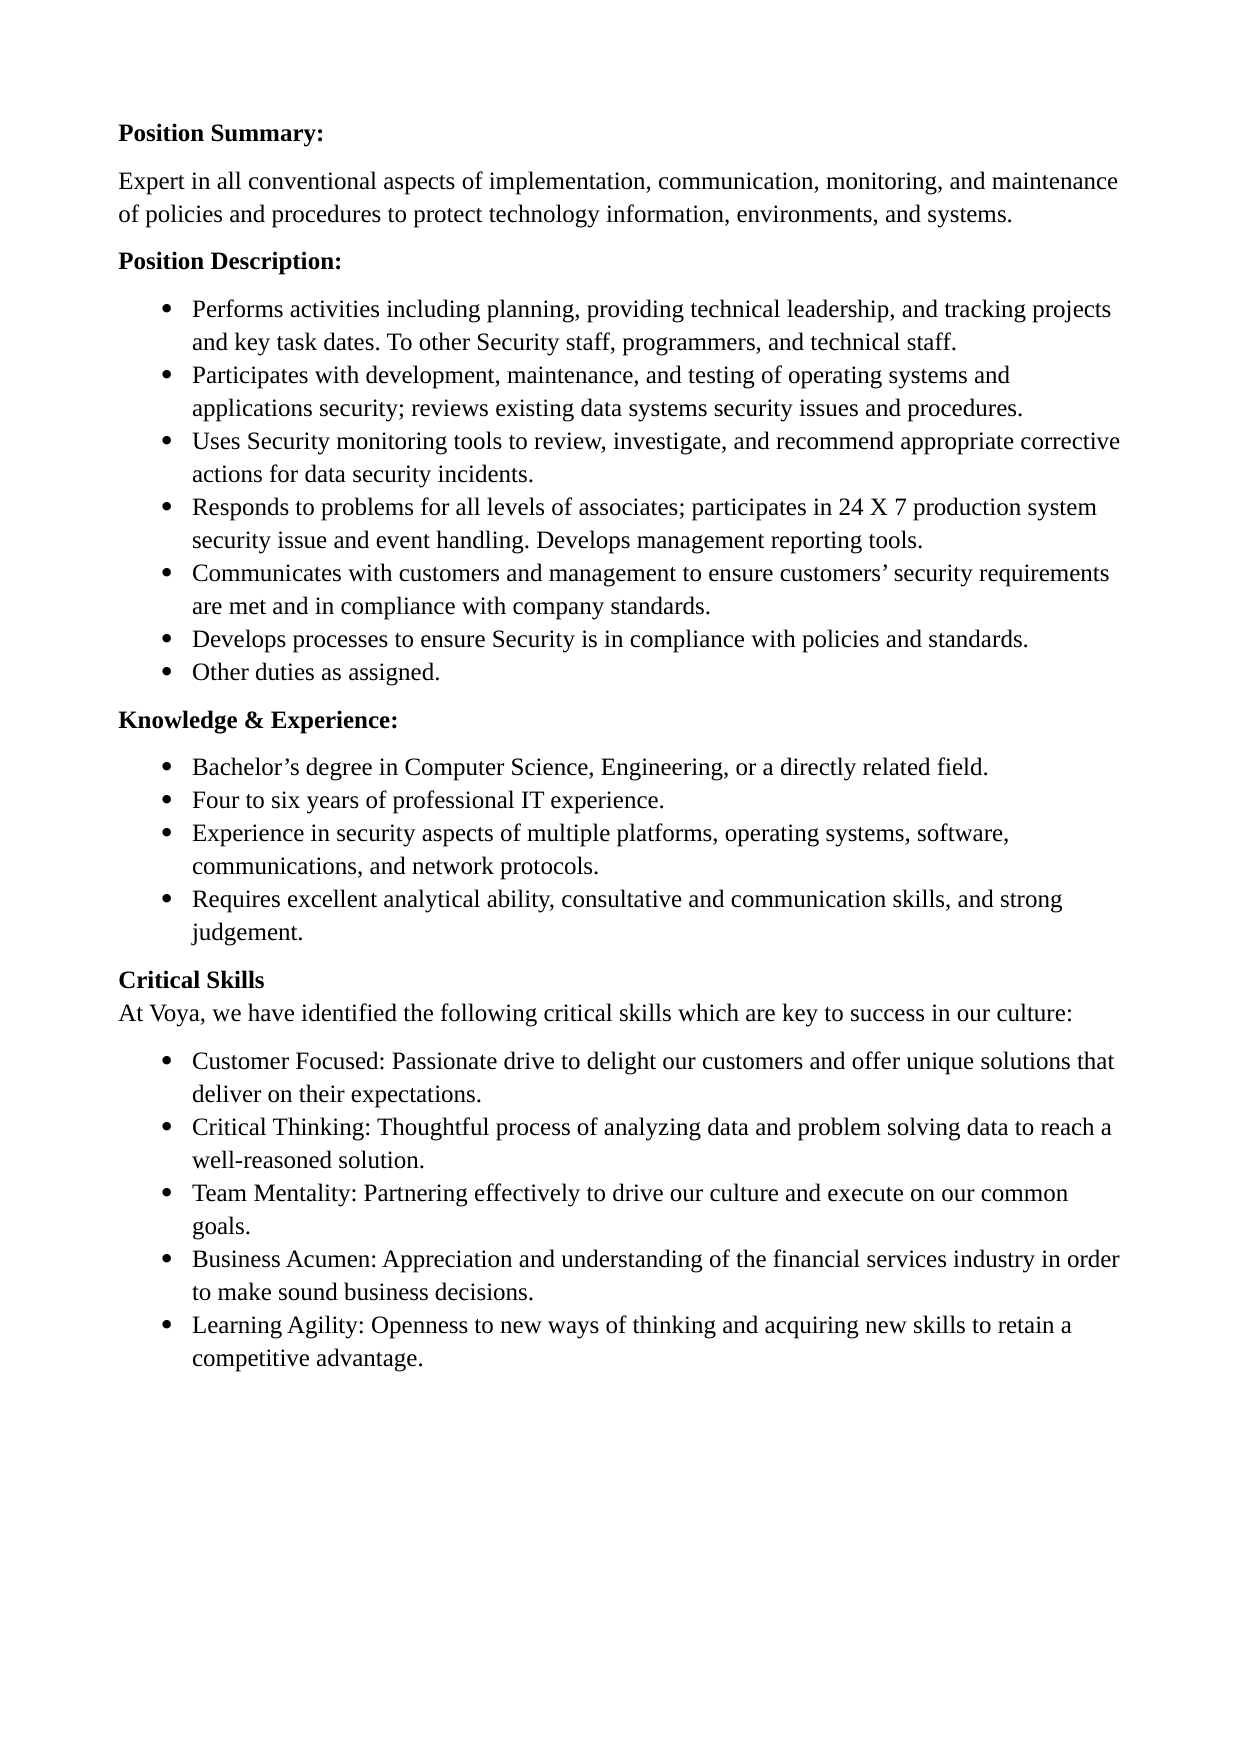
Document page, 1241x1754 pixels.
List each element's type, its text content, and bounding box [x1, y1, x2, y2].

list Other duties as assigned. [162, 657, 1122, 686]
list Responds to problems for all levels of associates; participates in 24 X 7 production system security issue and event handling. Develops management reporting tools. [162, 492, 1122, 554]
list Bachelor’s degree in Computer Science, Engineering, or a directly related field. [162, 752, 1122, 781]
list Four to six years of professional IT experience. [162, 785, 1122, 814]
text Position Summary: [118, 118, 1122, 147]
list Team Mentality: Partnering effectively to drive our culture and execute on our common goals. [162, 1178, 1122, 1239]
text Knowledge & Experience: [118, 705, 1122, 733]
list Performs activities including planning, providing technical leadership, and tracking projects and key task dates. To other Security staff, programmers, and technical staff. [162, 294, 1122, 356]
list Learning Agility: Openness to new ways of thinking and acquiring new skills to retain a competitive advantage. [162, 1310, 1122, 1372]
list Customer Focused: Passionate drive to delight our customers and offer unique solutions that deliver on their expectations. [162, 1046, 1122, 1107]
list Communicates with customers and management to ensure customers’ security requirements are met and in compliance with company standards. [162, 558, 1122, 620]
list Requires excellent analytical ability, consultative and communication skills, and strong judgement. [162, 884, 1122, 946]
list Develops processes to ensure Security is in compliance with policies and standards. [162, 624, 1122, 653]
list Business Acumen: Appreciation and understanding of the financial services industry in order to make sound business decisions. [162, 1244, 1122, 1306]
list Uses Security monitoring tools to review, investigate, and recommend appropriate corrective actions for data security incidents. [162, 426, 1122, 488]
text Position Description: [118, 246, 1122, 275]
list Critical Thinking: Thoughtful process of analyzing data and problem solving data to reach a well-reasoned solution. [162, 1112, 1122, 1173]
list Experience in security aspects of multiple platforms, operating systems, software, communications, and network protocols. [162, 818, 1122, 880]
text Critical Skills At Voya, we have identified the following critical skills which are key to success in our culture: [118, 965, 1122, 1027]
list Participates with development, maintenance, and testing of operating systems and applications security; reviews existing data systems security issues and procedures. [162, 360, 1122, 422]
text Expert in all conventional aspects of implementation, communication, monitoring, and maintenance of policies and procedures to protect technology information, environments, and systems. [118, 166, 1122, 227]
